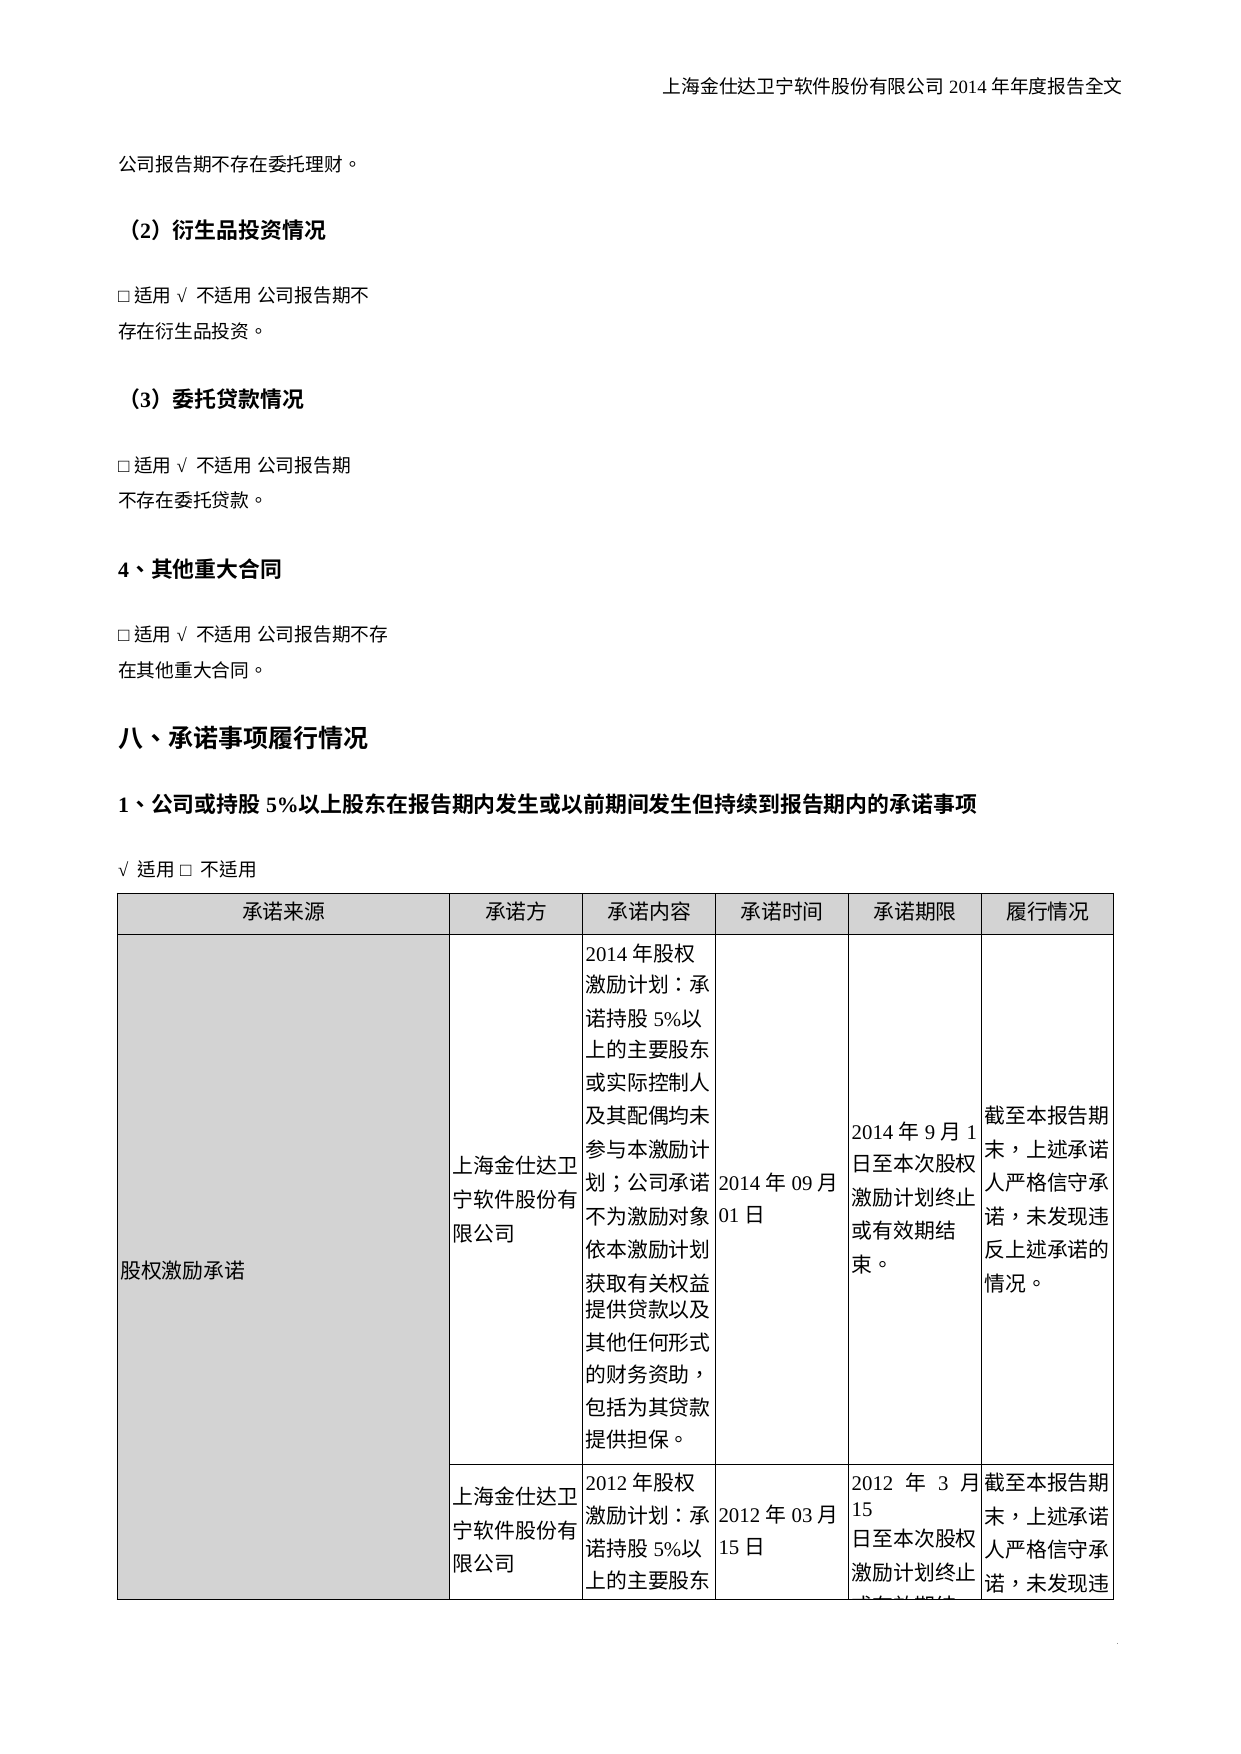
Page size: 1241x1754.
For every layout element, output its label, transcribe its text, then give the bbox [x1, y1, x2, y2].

text □ 适用 √ 不适用 公司报告期不存在其他重大合同。 [118, 621, 401, 682]
text □ 适用 √ 不适用 公司报告期不存在衍生品投资。 [118, 283, 382, 344]
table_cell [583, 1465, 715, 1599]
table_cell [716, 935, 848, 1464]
subtitle （2）衍生品投资情况 [118, 215, 1134, 245]
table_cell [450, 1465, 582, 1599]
subtitle 4、其他重大合同 [118, 554, 1134, 583]
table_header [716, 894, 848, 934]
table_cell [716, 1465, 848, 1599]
subtitle 八、承诺事项履行情况 [118, 720, 1134, 754]
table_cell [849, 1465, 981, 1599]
text 公司报告期不存在委托理财。 [118, 152, 1134, 177]
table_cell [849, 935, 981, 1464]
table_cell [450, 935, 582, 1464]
subtitle （3）委托贷款情况 [118, 384, 1134, 414]
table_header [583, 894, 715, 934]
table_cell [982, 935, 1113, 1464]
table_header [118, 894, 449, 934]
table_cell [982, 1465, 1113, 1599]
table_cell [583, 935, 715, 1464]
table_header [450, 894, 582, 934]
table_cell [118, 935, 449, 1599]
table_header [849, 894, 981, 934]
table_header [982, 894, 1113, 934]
text □ 适用 √ 不适用 公司报告期不存在委托贷款。 [118, 452, 364, 513]
subtitle 1、公司或持股 5%以上股东在报告期内发生或以前期间发生但持续到报告期内的承诺事项 [118, 789, 1134, 819]
text √ 适用 □ 不适用 [118, 857, 1134, 882]
